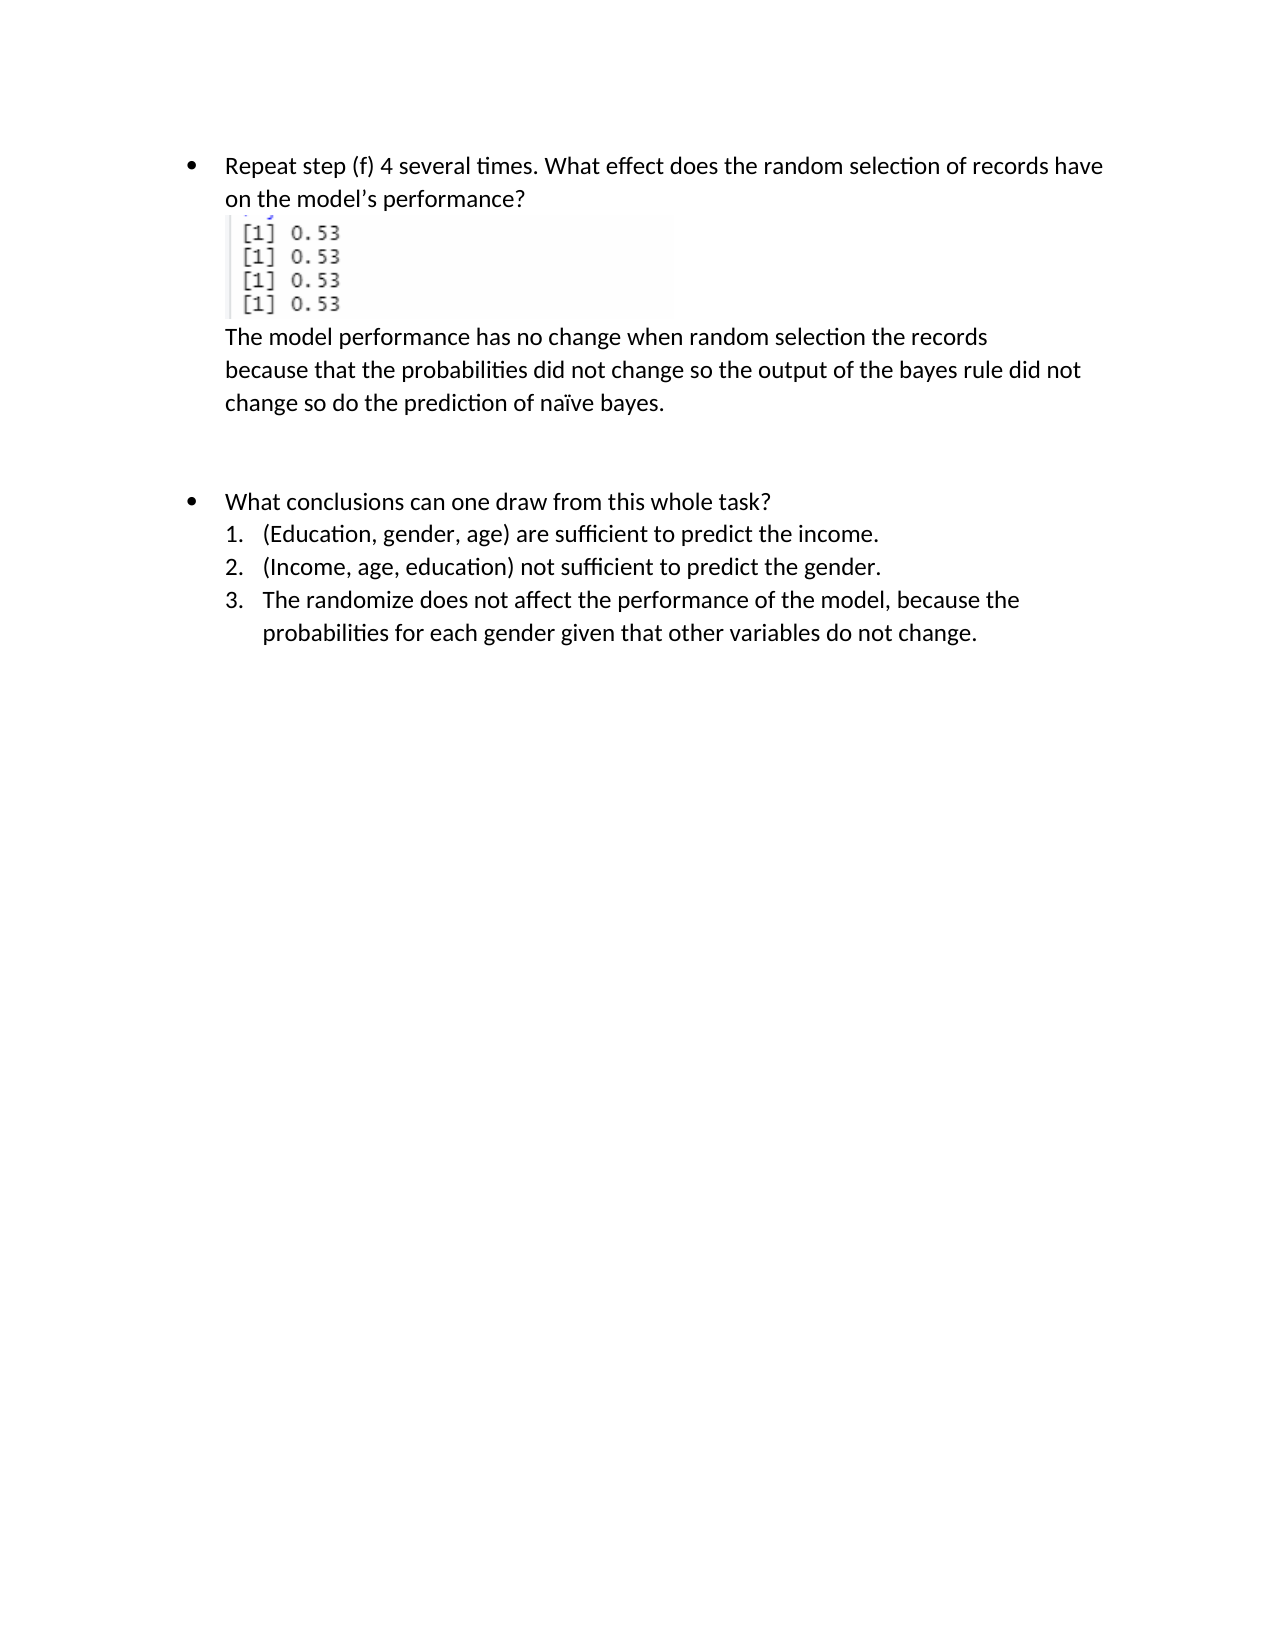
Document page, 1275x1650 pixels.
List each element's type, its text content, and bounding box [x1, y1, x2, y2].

list Repeat step (f) 4 several times. What effect does the random selection of records have on the model’s performance? [187, 150, 1125, 213]
list The randomize does not affect the performance of the model, because the probabilities for each gender given that other variables do not change. [225, 584, 1125, 648]
list The model performance has no change when random selection the records because that the probabilities did not change so the output of the bayes rule did not change so do the prediction of naïve bayes. [225, 321, 1125, 417]
picture [225, 215, 674, 319]
list What conclusions can one draw from this whole task? [187, 486, 1125, 516]
list (Income, age, education) not sufficient to predict the gender. [225, 552, 1125, 582]
list (Education, gender, age) are sufficient to predict the income. [225, 519, 1125, 549]
